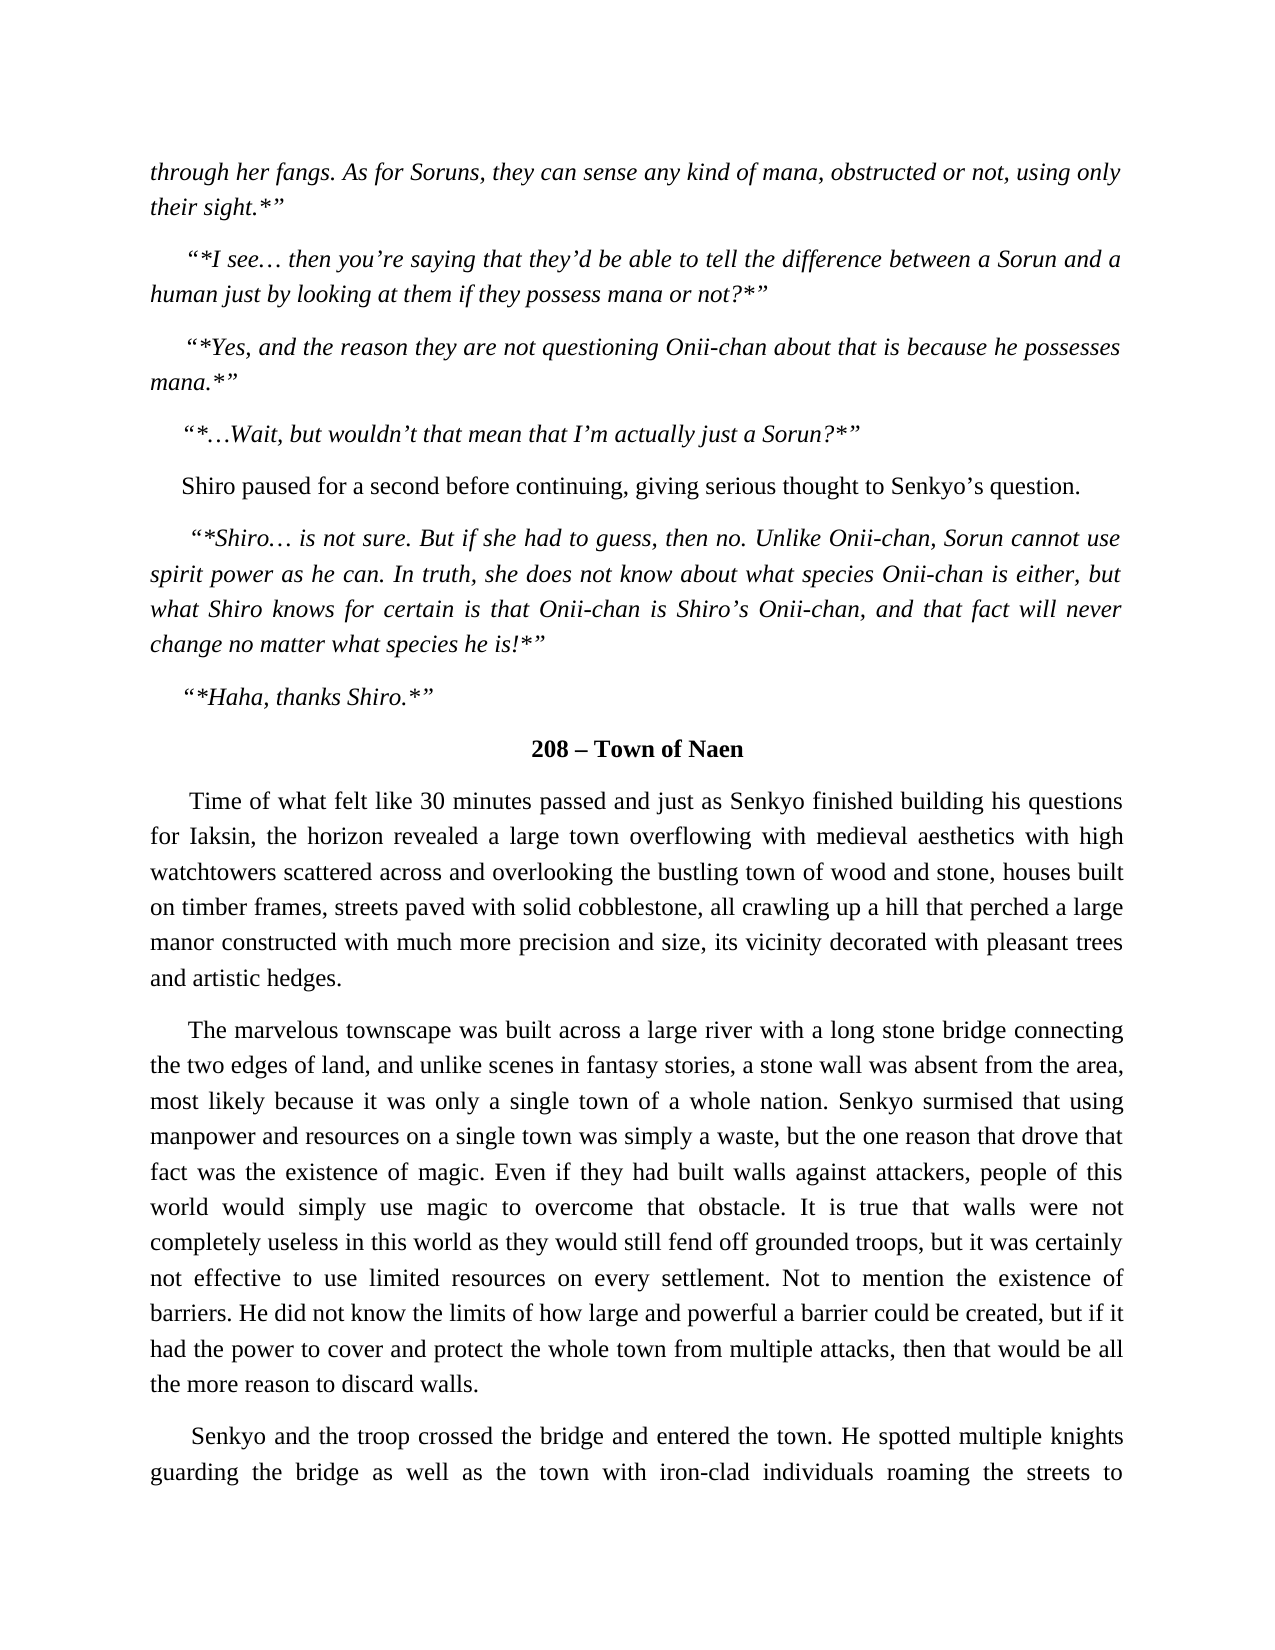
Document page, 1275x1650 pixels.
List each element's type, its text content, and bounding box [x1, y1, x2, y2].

text Time of what felt like 30 minutes passed and just as Senkyo finished building his questions for Iaksin, the horizon revealed a large town overflowing with medieval aesthetics with high watchtowers scattered across and overlooking the bustling town of wood and stone, houses built on timber frames, streets paved with solid cobblestone, all crawling up a hill that perched a large manor constructed with much more precision and size, its vicinity decorated with pleasant trees and artistic hedges. [150, 779, 1125, 992]
text “*I see… then you’re saying that they’d be able to tell the difference between a Sorun and a human just by looking at them if they possess mana or not?*” [150, 237, 1125, 308]
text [150, 150, 1125, 221]
text The marvelous townscape was built across a large river with a long stone bridge connecting the two edges of land, and unlike scenes in fantasy stories, a stone wall was absent from the area, most likely because it was only a single town of a whole nation. Senkyo surmised that using manpower and resources on a single town was simply a waste, but the one reason that drove that fact was the existence of magic. Even if they had built walls against attackers, people of this world would simply use magic to overcome that obstacle. It is true that walls were not completely useless in this world as they would still fend off grounded troops, but it was certainly not effective to use limited resources on every settlement. Not to mention the existence of barriers. He did not know the limits of how large and powerful a barrier could be created, but if it had the power to cover and protect the whole town from multiple attacks, then that would be all the more reason to discard walls. [150, 1008, 1125, 1398]
text “*Shiro… is not sure. But if she had to guess, then no. Unlike Onii-chan, Sorun cannot use spirit power as he can. In truth, she does not know about what species Onii-chan is either, but what Shiro knows for certain is that Onii-chan is Shiro’s Onii-chan, and that fact will never change no matter what species he is!*” [150, 517, 1125, 658]
text “*Haha, thanks Shiro.*” [150, 675, 1125, 710]
text Shiro paused for a second before continuing, giving serious thought to Senkyo’s question. [150, 464, 1125, 500]
text 208 – Town of Naen [150, 727, 1125, 762]
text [150, 1414, 1125, 1485]
text “*…Wait, but wouldn’t that mean that I’m actually just a Sorun?*” [150, 412, 1125, 448]
text “*Yes, and the reason they are not questioning Onii-chan about that is because he possesses mana.*” [150, 325, 1125, 396]
